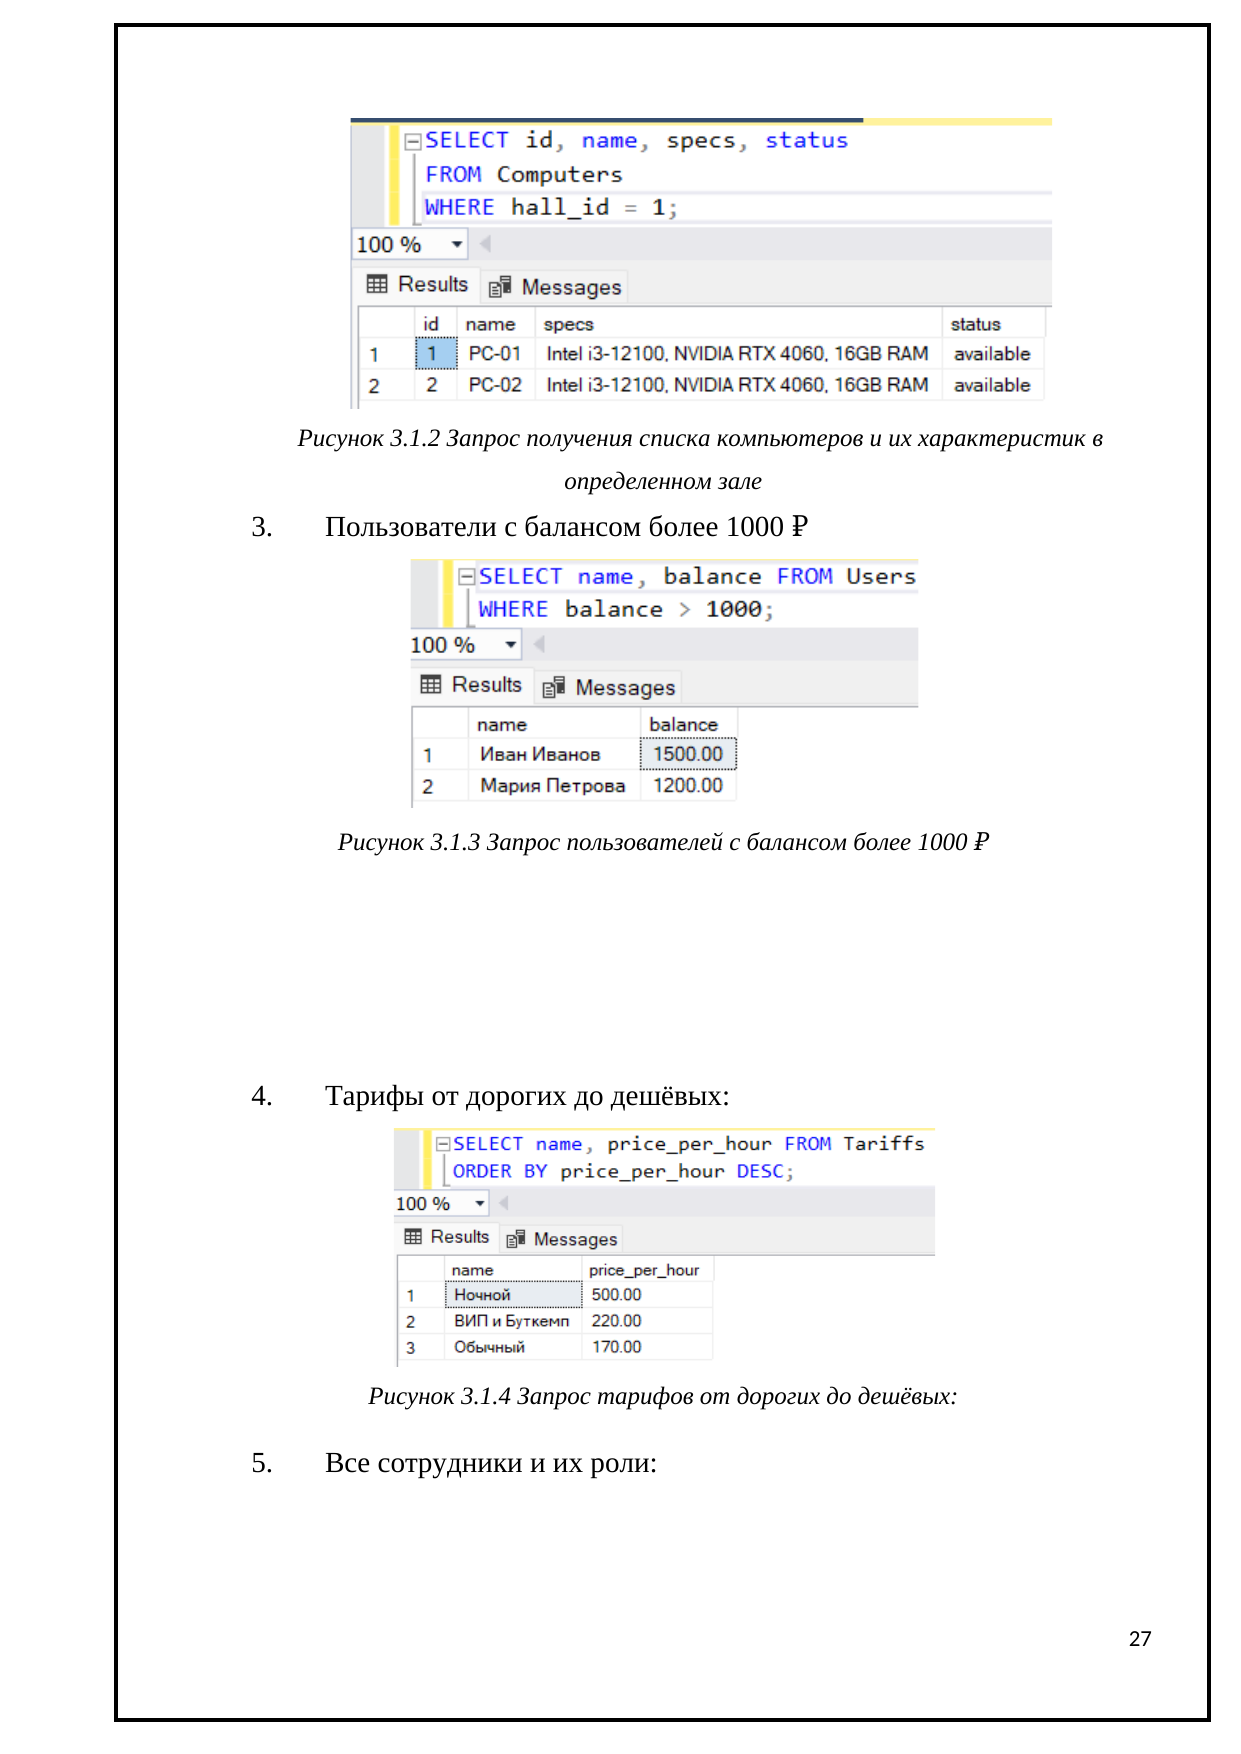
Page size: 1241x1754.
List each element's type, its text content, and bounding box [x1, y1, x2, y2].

text Рисунок 3.1.2 Запрос получения списка компьютеров и их характеристик в определенном зале [177, 423, 1152, 494]
text Рисунок 3.1.4 Запрос тарифов от дорогих до дешёвых: [177, 1381, 1152, 1410]
list Тарифы от дорогих до дешёвых: [177, 1078, 1152, 1112]
picture [350, 118, 1053, 409]
list Все сотрудники и их роли: [177, 1445, 1152, 1478]
text Рисунок 3.1.3 Запрос пользователей с балансом более 1000 ₽ [177, 827, 1152, 855]
list Пользователи с балансом более 1000 ₽ [177, 509, 1152, 542]
picture [393, 1128, 936, 1367]
picture [410, 559, 919, 808]
